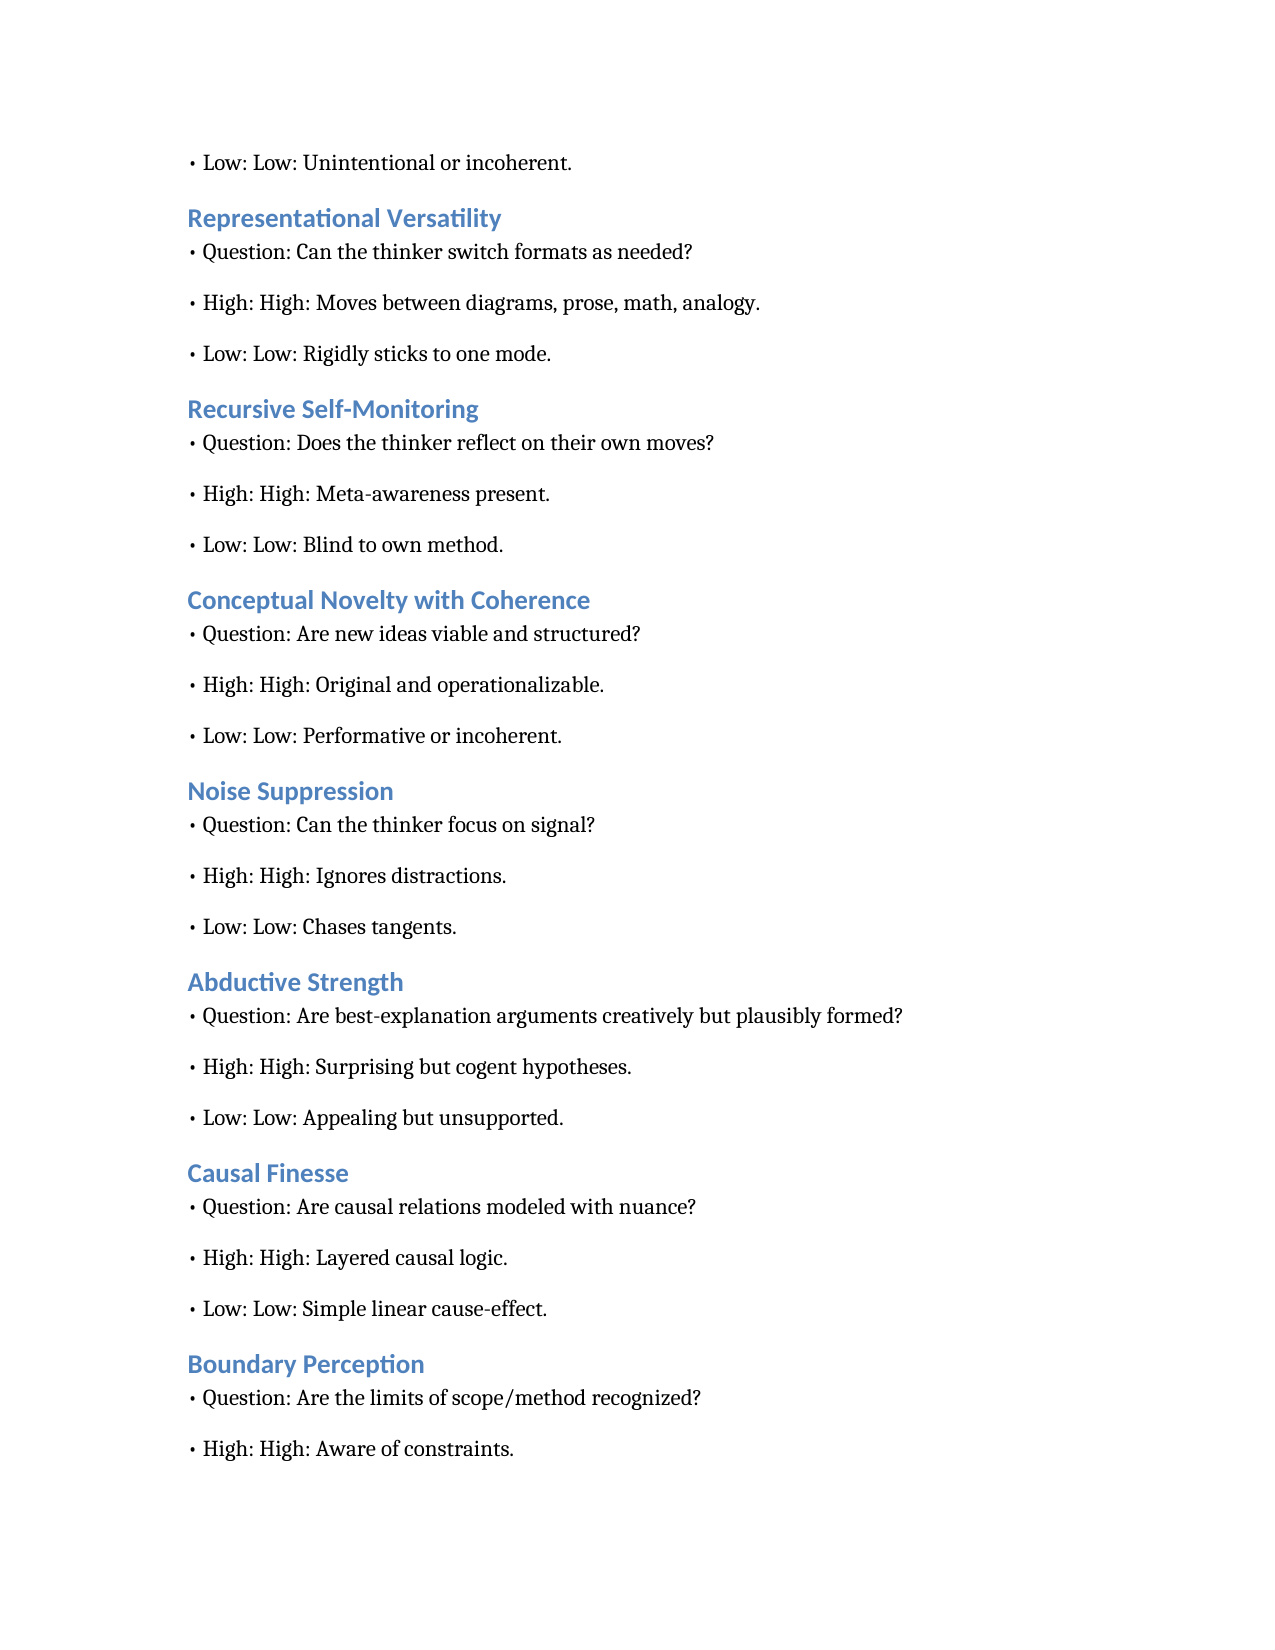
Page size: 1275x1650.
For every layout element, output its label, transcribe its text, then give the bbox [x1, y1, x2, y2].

text • Low: Low: Appealing but unsupported. [187, 1105, 1087, 1132]
text • Question: Are the limits of scope/method recognized? [187, 1385, 1087, 1412]
text • Low: Low: Simple linear cause-effect. [187, 1296, 1087, 1323]
subtitle Boundary Perception [187, 1347, 1087, 1380]
text • Low: Low: Performative or incoherent. [187, 723, 1087, 749]
subtitle Abductive Strength [187, 965, 1087, 998]
text • Low: Low: Rigidly sticks to one mode. [187, 341, 1087, 367]
text • High: High: Layered causal logic. [187, 1245, 1087, 1272]
text • High: High: Surprising but cogent hypotheses. [187, 1054, 1087, 1081]
text • Question: Are best-explanation arguments creatively but plausibly formed? [187, 1003, 1087, 1029]
text • High: High: Original and operationalizable. [187, 672, 1087, 698]
subtitle Representational Versatility [187, 201, 1087, 234]
text • High: High: Aware of constraints. [187, 1436, 1087, 1463]
text • High: High: Meta-awareness present. [187, 481, 1087, 507]
subtitle Causal Finesse [187, 1156, 1087, 1189]
text • Question: Can the thinker focus on signal? [187, 812, 1087, 838]
subtitle Noise Suppression [187, 774, 1087, 807]
text • Question: Can the thinker switch formats as needed? [187, 239, 1087, 265]
text • Low: Low: Unintentional or incoherent. [187, 150, 1087, 176]
text • High: High: Moves between diagrams, prose, math, analogy. [187, 290, 1087, 316]
text • Low: Low: Blind to own method. [187, 532, 1087, 558]
text • Question: Are causal relations modeled with nuance? [187, 1194, 1087, 1221]
text • High: High: Ignores distractions. [187, 863, 1087, 889]
text • Low: Low: Chases tangents. [187, 914, 1087, 941]
subtitle Conceptual Novelty with Coherence [187, 583, 1087, 616]
subtitle Recursive Self-Monitoring [187, 392, 1087, 425]
text • Question: Does the thinker reflect on their own moves? [187, 430, 1087, 456]
text • Question: Are new ideas viable and structured? [187, 621, 1087, 647]
